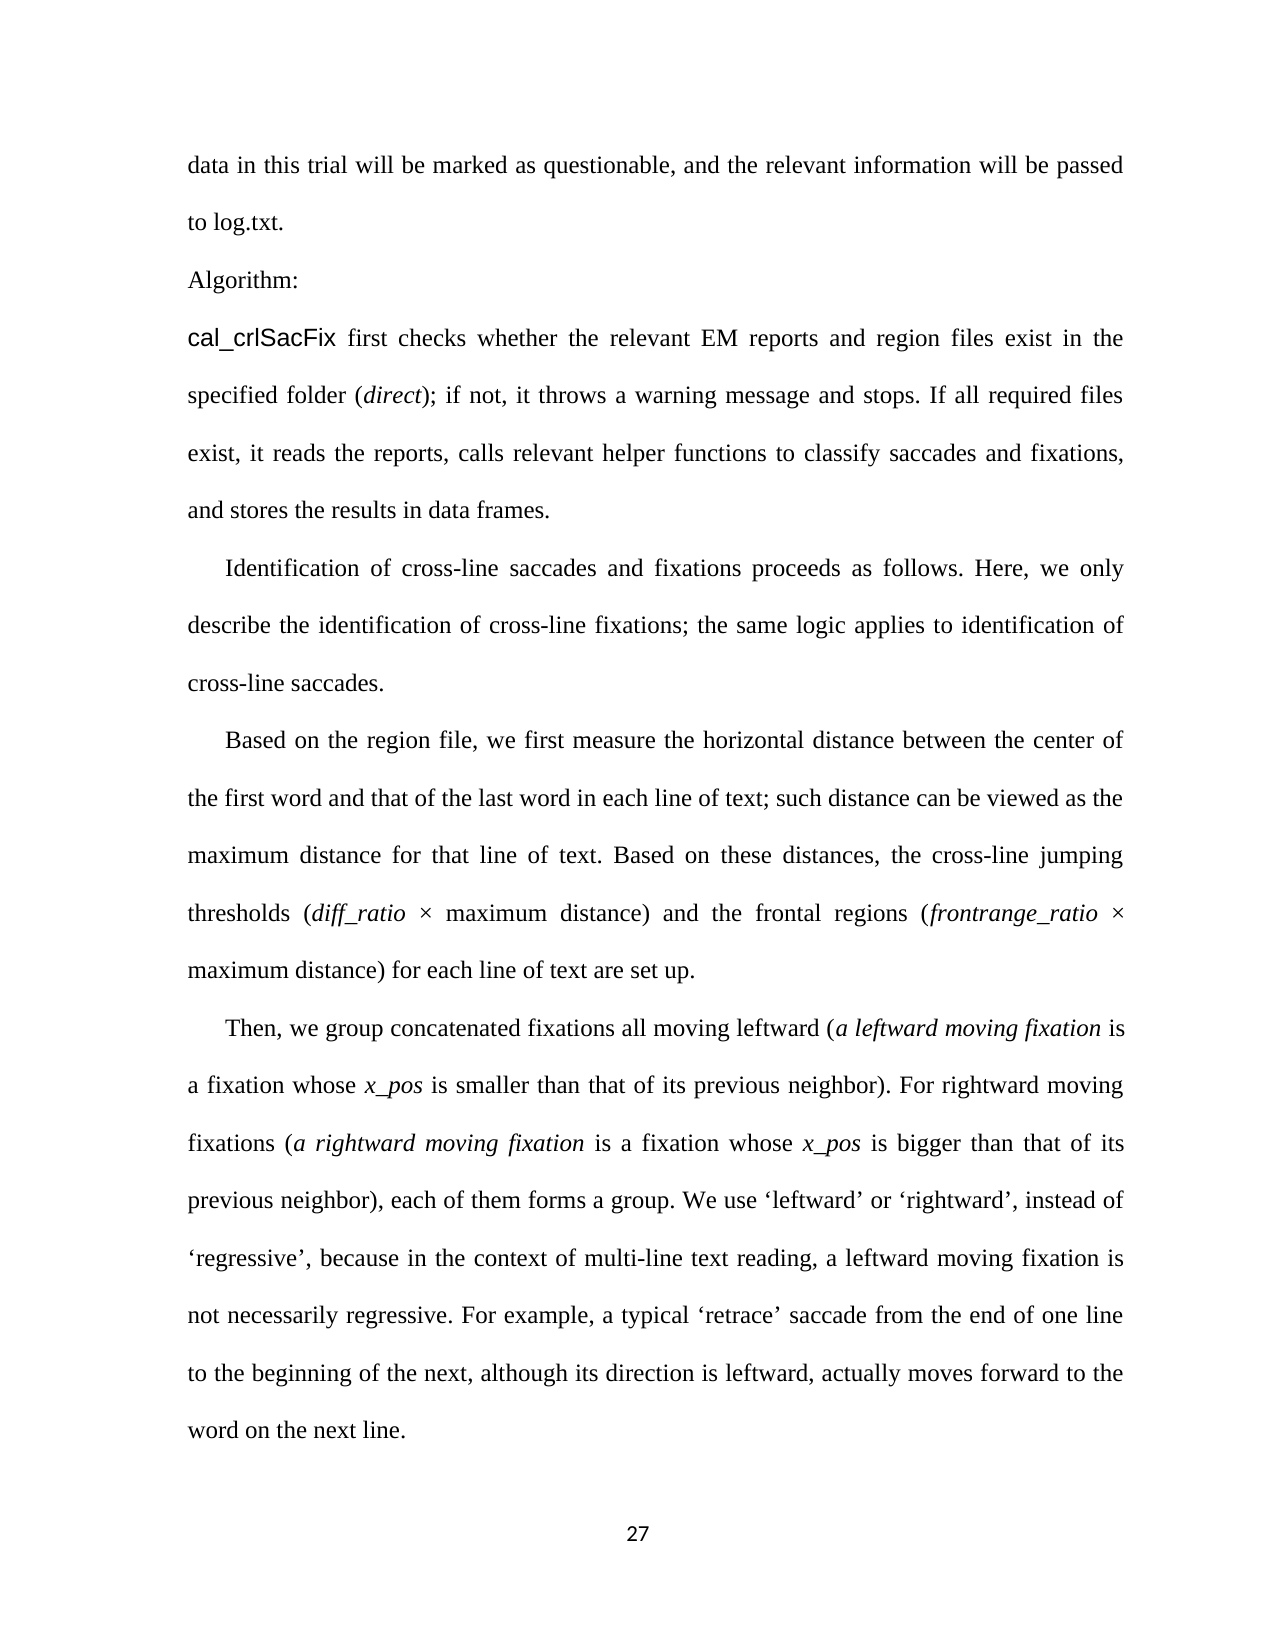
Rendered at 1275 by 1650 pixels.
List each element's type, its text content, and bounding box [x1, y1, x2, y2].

text cal_crlSacFix first checks whether the relevant EM reports and region files exist in the specified folder (direct); if not, it throws a warning message and stops. If all required files exist, it reads the reports, calls relevant helper functions to classify saccades and fixations, and stores the results in data frames. [187, 322, 1125, 524]
text Algorithm: [150, 265, 1125, 294]
text Identification of cross-line saccades and fixations proceeds as follows. Here, we only describe the identification of cross-line fixations; the same logic applies to identification of cross-line saccades. [187, 553, 1125, 696]
text Based on the region file, we first measure the horizontal distance between the center of the first word and that of the last word in each line of text; such distance can be viewed as the maximum distance for that line of text. Based on these distances, the cross-line jumping thresholds (diff_ratio × maximum distance) and the frontal regions (frontrange_ratio × maximum distance) for each line of text are set up. [187, 725, 1125, 984]
text Then, we group concatenated fixations all moving leftward (a leftward moving fixation is a fixation whose x_pos is smaller than that of its previous neighbor). For rightward moving fixations (a rightward moving fixation is a fixation whose x_pos is bigger than that of its previous neighbor), each of them forms a group. We use ‘leftward’ or ‘rightward’, instead of ‘regressive’, because in the context of multi-line text reading, a leftward moving fixation is not necessarily regressive. For example, a typical ‘retrace’ saccade from the end of one line to the beginning of the next, although its direction is leftward, actually moves forward to the word on the next line. [187, 1013, 1125, 1444]
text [187, 150, 1125, 236]
